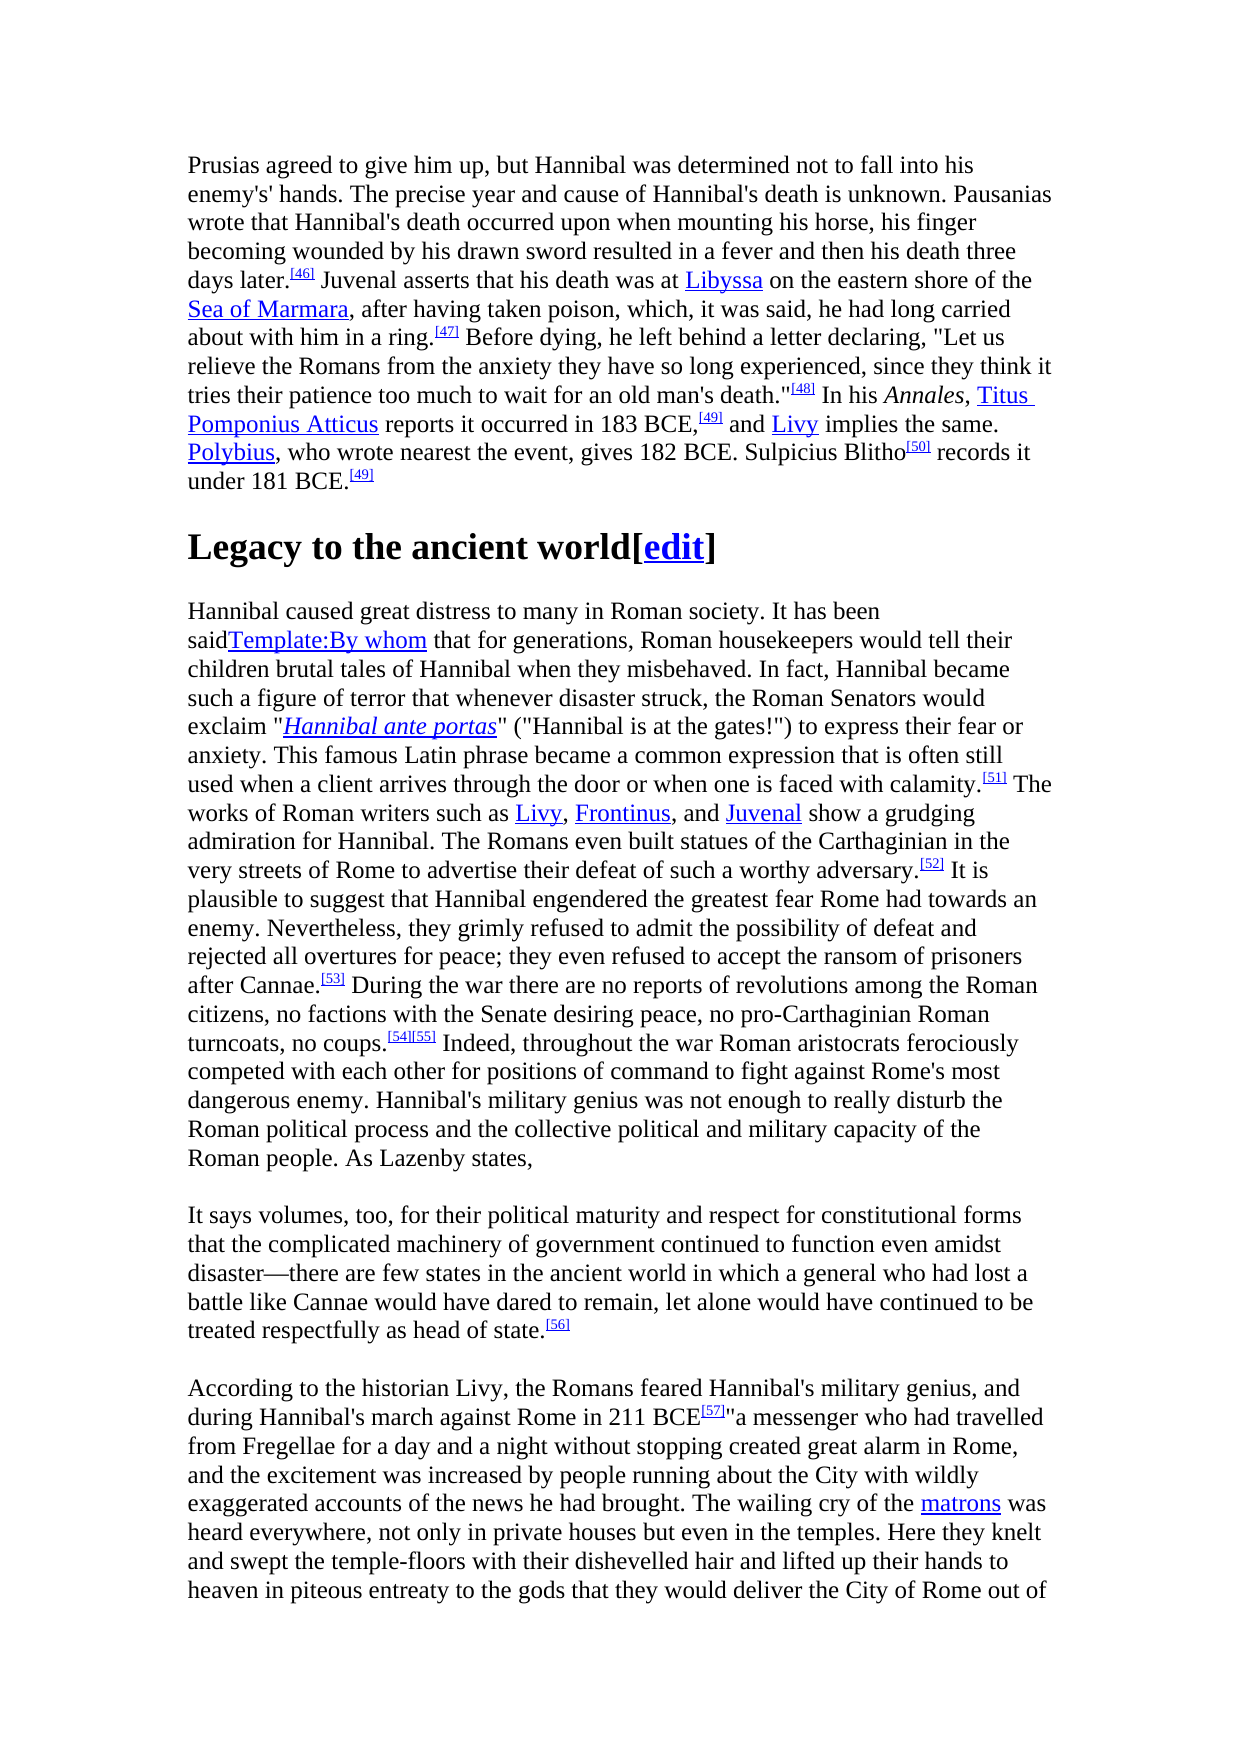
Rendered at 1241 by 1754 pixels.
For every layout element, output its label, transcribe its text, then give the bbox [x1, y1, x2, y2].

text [187, 1373, 1053, 1603]
text It says volumes, too, for their political maturity and respect for constitutional forms that the complicated machinery of government continued to function even amidst disaster—there are few states in the ancient world in which a general who had lost a battle like Cannae would have dared to remain, let alone would have continued to be treated respectfully as head of state.[56] [187, 1201, 1053, 1344]
subtitle Legacy to the ancient world[edit] [187, 524, 1053, 567]
text Prusias agreed to give him up, but Hannibal was determined not to fall into his enemy's' hands. The precise year and cause of Hannibal's death is unknown. Pausanias wrote that Hannibal's death occurred upon when mounting his horse, his finger becoming wounded by his drawn sword resulted in a fever and then his death three days later.[46] Juvenal asserts that his death was at Libyssa on the eastern shore of the Sea of Marmara, after having taken poison, which, it was said, he had long carried about with him in a ring.[47] Before dying, he left behind a letter declaring, "Let us relieve the Romans from the anxiety they have so long experienced, since they think it tries their patience too much to wait for an old man's death."[48] In his Annales, Titus Pomponius Atticus reports it occurred in 183 BCE,[49] and Livy implies the same. Polybius, who wrote nearest the event, gives 182 BCE. Sulpicius Blitho[50] records it under 181 BCE.[49] [187, 150, 1053, 495]
text Hannibal caused great distress to many in Roman society. It has been saidTemplate:By whom that for generations, Roman housekeepers would tell their children brutal tales of Hannibal when they misbehaved. In fact, Hannibal became such a figure of terror that whenever disaster struck, the Roman Senators would exclaim "Hannibal ante portas" ("Hannibal is at the gates!") to express their fear or anxiety. This famous Latin phrase became a common expression that is often still used when a client arrives through the door or when one is faced with calamity.[51] The works of Roman writers such as Livy, Frontinus, and Juvenal show a grudging admiration for Hannibal. The Romans even built statues of the Carthaginian in the very streets of Rome to advertise their defeat of such a worthy adversary.[52] It is plausible to suggest that Hannibal engendered the greatest fear Rome had towards an enemy. Nevertheless, they grimly refused to admit the possibility of defeat and rejected all overtures for peace; they even refused to accept the ransom of prisoners after Cannae.[53] During the war there are no reports of revolutions among the Roman citizens, no factions with the Senate desiring peace, no pro-Carthaginian Roman turncoats, no coups.[54][55] Indeed, throughout the war Roman aristocrats ferociously competed with each other for positions of command to fight against Rome's most dangerous enemy. Hannibal's military genius was not enough to really disturb the Roman political process and the collective political and military capacity of the Roman people. As Lazenby states, [187, 596, 1053, 1171]
